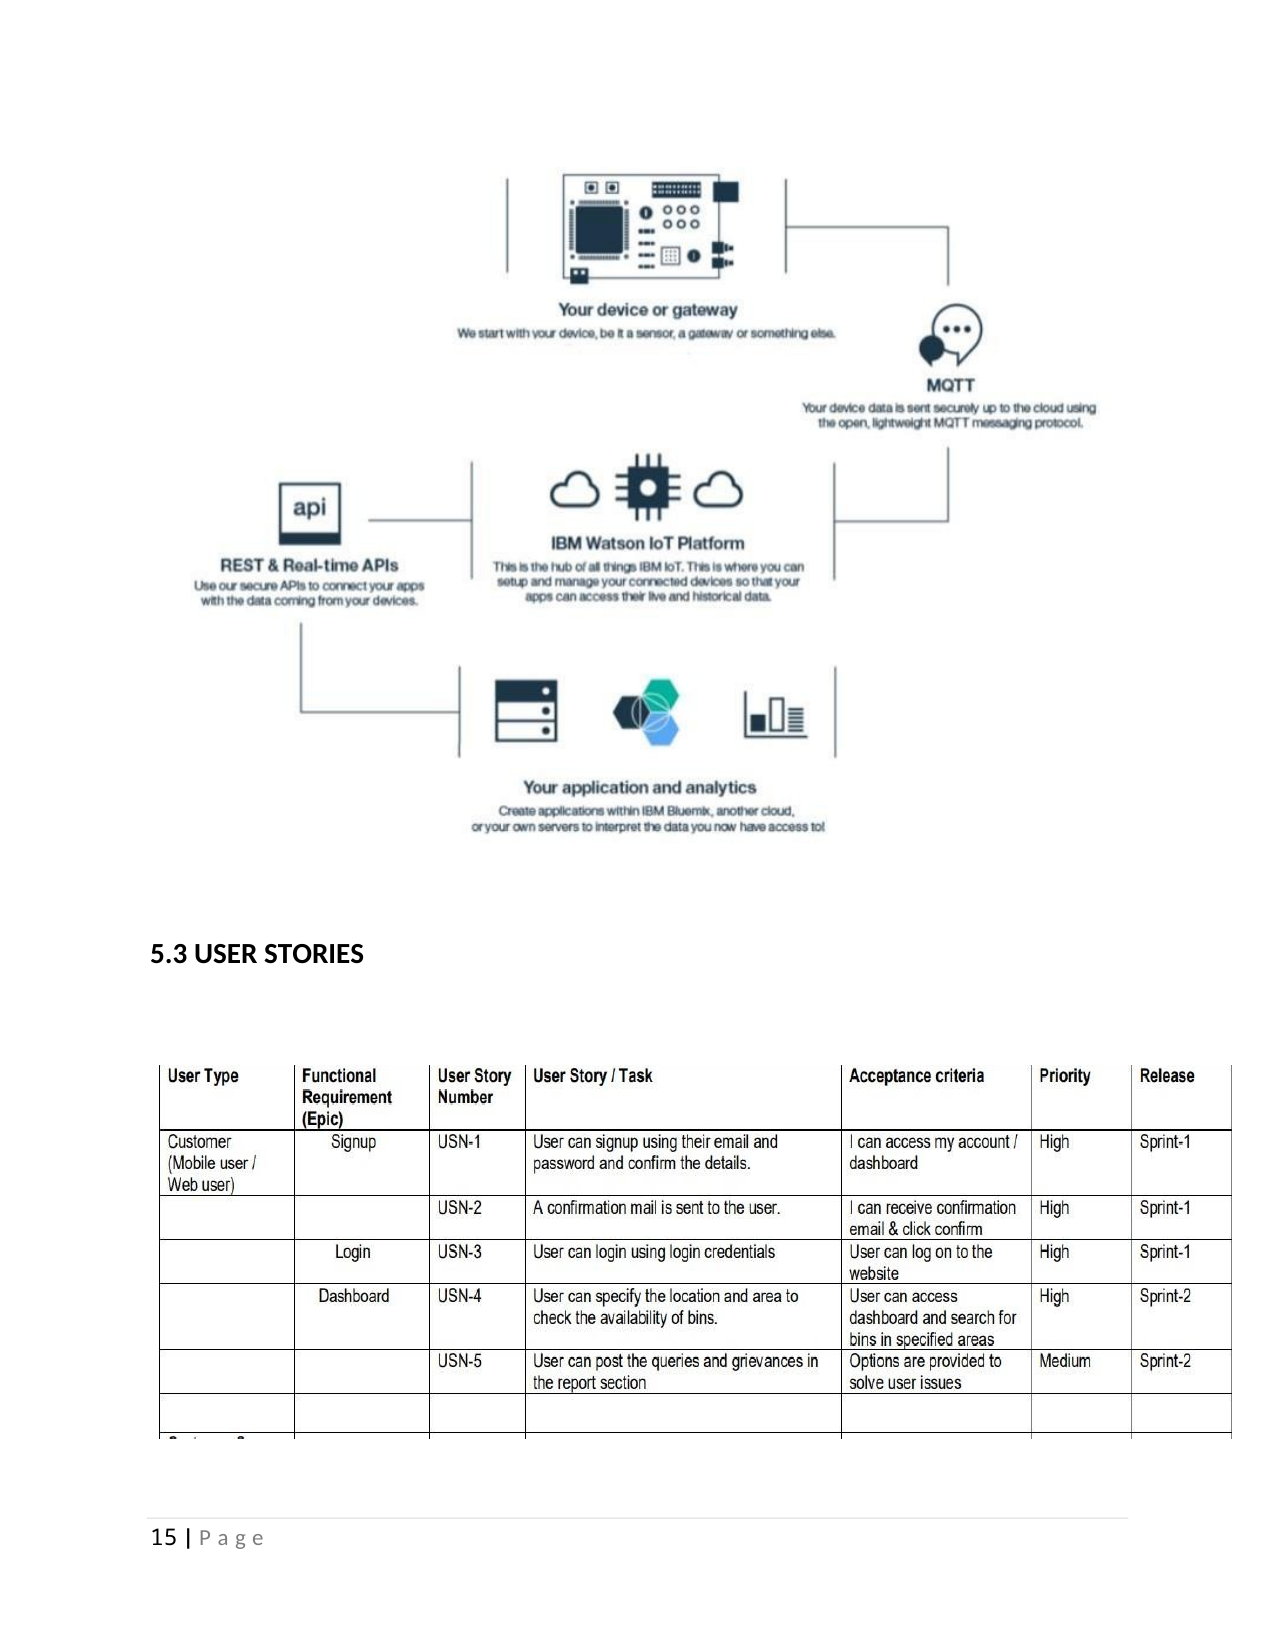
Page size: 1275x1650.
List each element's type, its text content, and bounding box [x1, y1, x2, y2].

text 5.3 USER STORIES [150, 935, 1264, 971]
picture [190, 167, 1110, 844]
picture [159, 1065, 1232, 1439]
